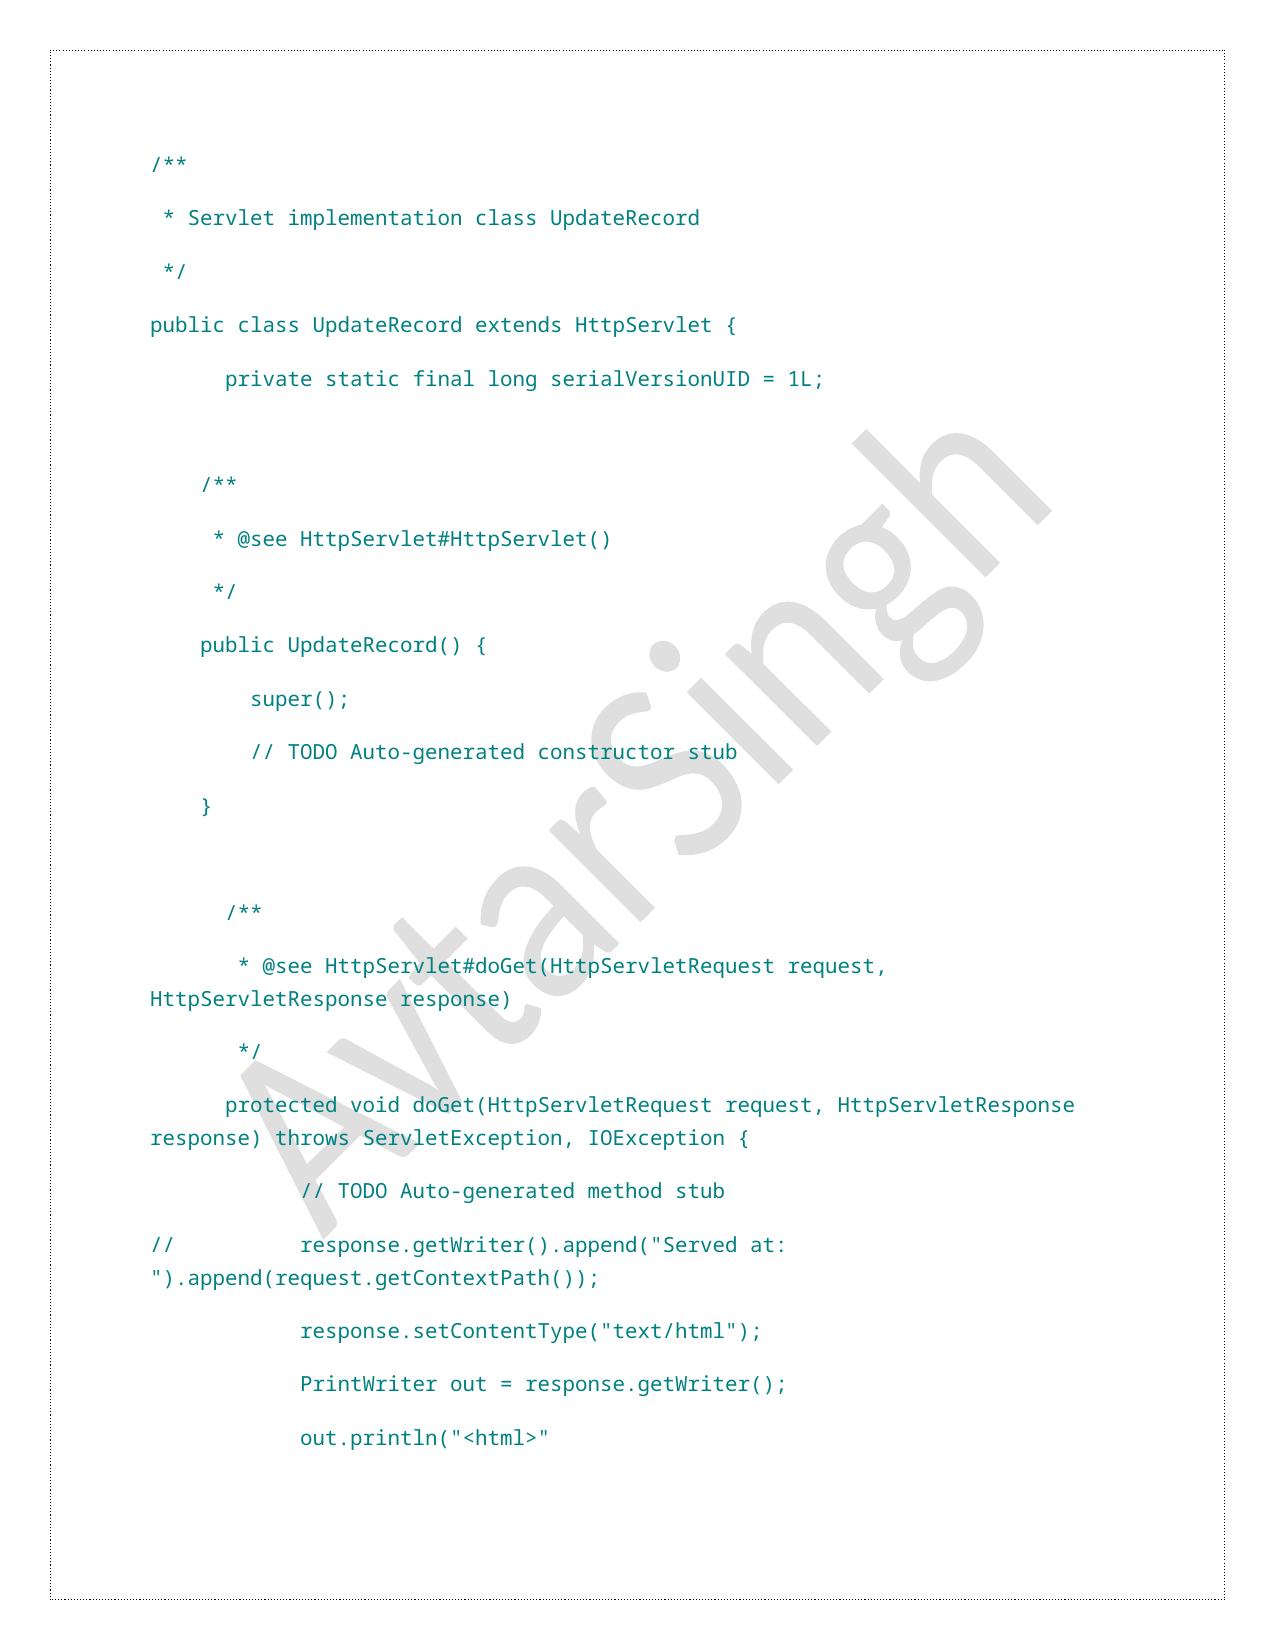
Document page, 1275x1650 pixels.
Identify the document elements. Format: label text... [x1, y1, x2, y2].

text /** [150, 898, 1125, 926]
text */ [150, 1037, 1125, 1066]
text /** [150, 150, 1125, 178]
text * @see HttpServlet#doGet(HttpServletRequest request, HttpServletResponse response) [150, 951, 1125, 1012]
text public class UpdateRecord extends HttpServlet { [150, 310, 1125, 339]
text out.println("<html>" [150, 1423, 1125, 1451]
text public UpdateRecord() { [150, 631, 1125, 659]
text /** [150, 470, 1125, 499]
text } [150, 791, 1125, 819]
text // response.getWriter().append("Served at: ").append(request.getContextPath()); [150, 1230, 1125, 1291]
text */ [150, 577, 1125, 606]
text // TODO Auto-generated method stub [150, 1177, 1125, 1205]
text response.setContentType("text/html"); [150, 1316, 1125, 1344]
text super(); [150, 684, 1125, 712]
text */ [150, 257, 1125, 285]
text // TODO Auto-generated constructor stub [150, 737, 1125, 766]
text * @see HttpServlet#HttpServlet() [150, 524, 1125, 552]
text private static final long serialVersionUID = 1L; [150, 364, 1125, 392]
text PrintWriter out = response.getWriter(); [150, 1369, 1125, 1398]
text * Servlet implementation class UpdateRecord [150, 203, 1125, 232]
text protected void doGet(HttpServletRequest request, HttpServletResponse response) throws ServletException, IOException { [150, 1091, 1125, 1152]
